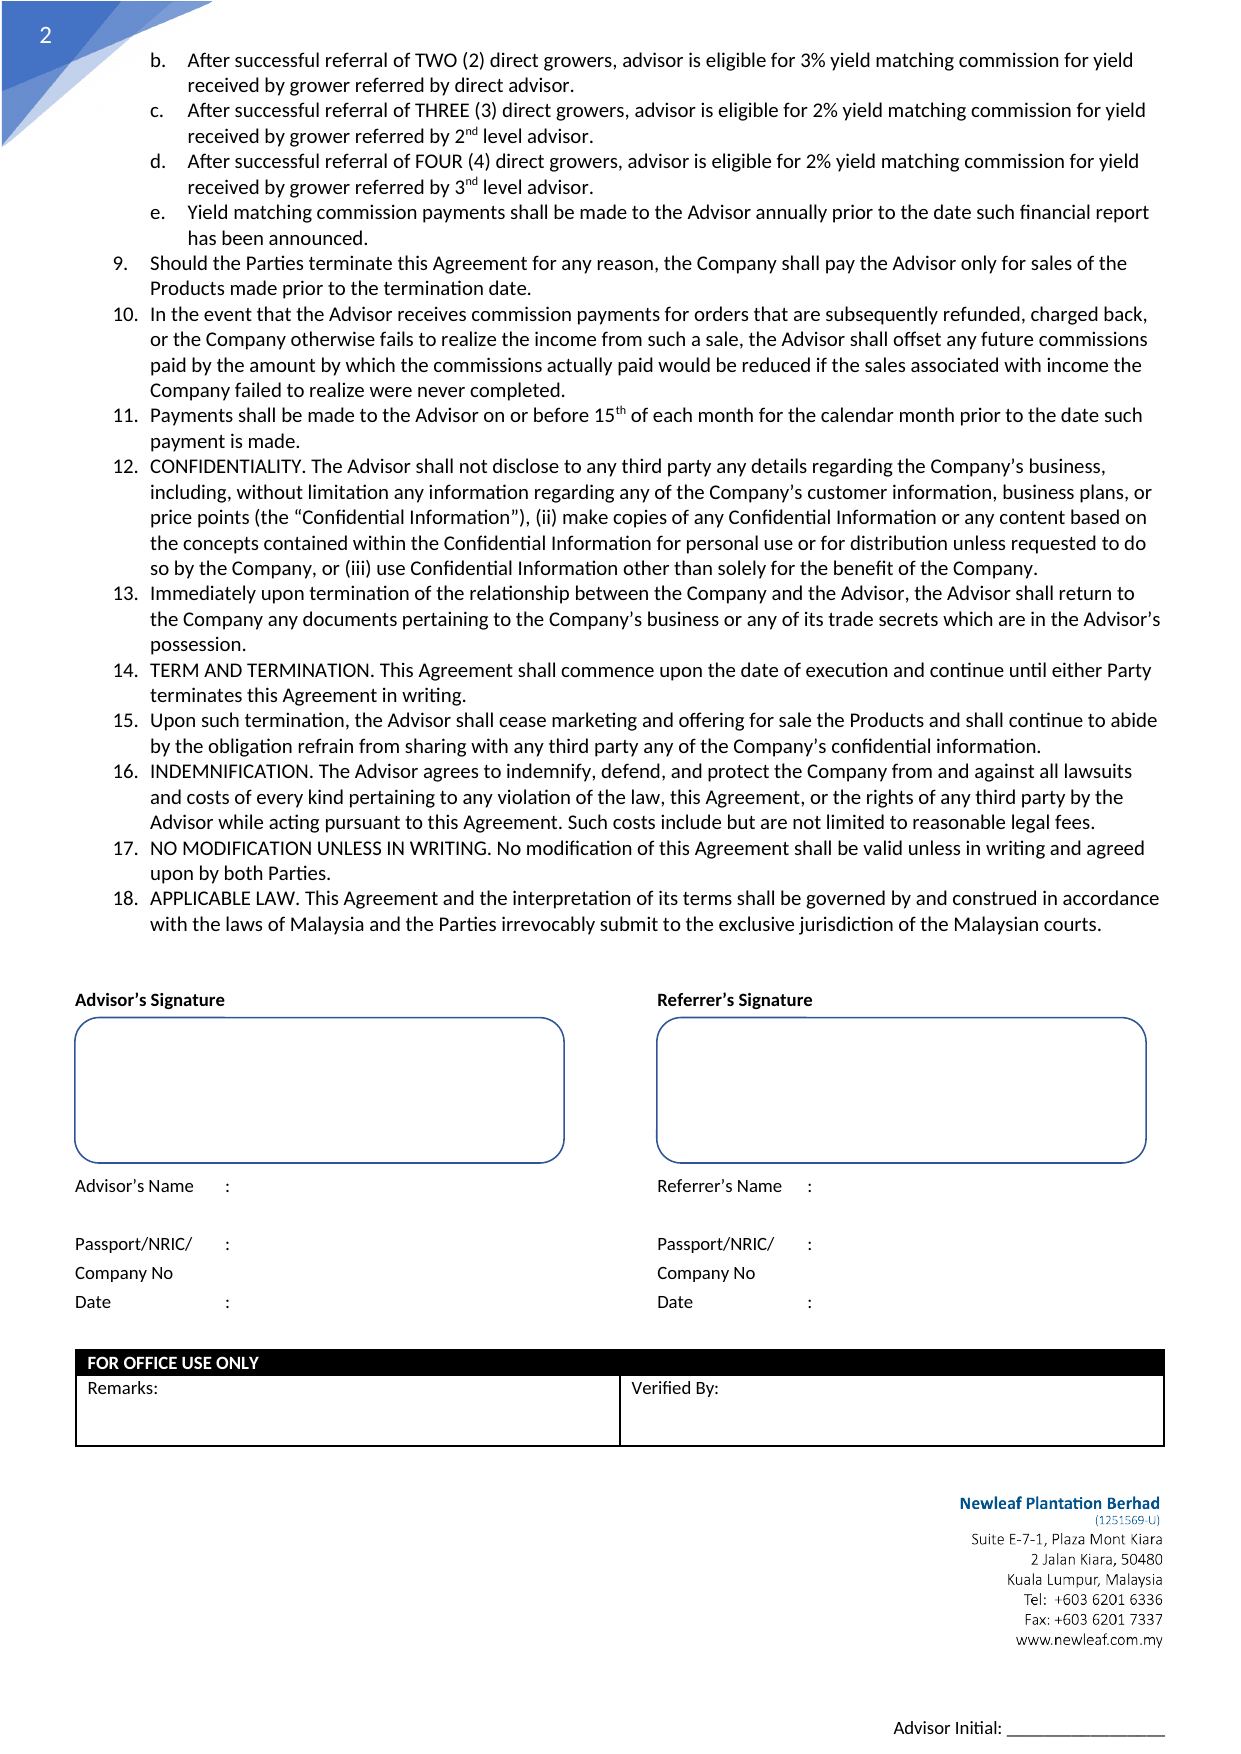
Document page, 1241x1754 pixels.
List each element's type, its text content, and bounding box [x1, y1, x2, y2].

text Advisor’s Signature [75, 988, 583, 1011]
list CONFIDENTIALITY. The Advisor shall not disclose to any third party any details regarding the Company’s business, including, without limitation any information regarding any of the Company’s customer information, business plans, or price points (the “Confidential Information”), (ii) make copies of any Confidential Information or any content based on the concepts contained within the Confidential Information for personal use or for distribution unless requested to do so by the Company, or (iii) use Confidential Information other than solely for the benefit of the Company. [112, 453, 1165, 581]
list APPLICABLE LAW. This Agreement and the interpretation of its terms shall be governed by and construed in accordance with the laws of Malaysia and the Parties irrevocably submit to the exclusive jurisdiction of the Malaysian courts. [112, 886, 1165, 936]
table_header FOR OFFICE USE ONLY [77, 1351, 619, 1374]
list After successful referral of THREE (3) direct growers, advisor is eligible for 2% yield matching commission for yield received by grower referred by 2nd level advisor. [150, 98, 1165, 148]
list In the event that the Advisor receives commission payments for orders that are subsequently refunded, charged back, or the Company otherwise fails to realize the income from such a sale, the Advisor shall offset any future commissions paid by the amount by which the commissions actually paid would be reduced if the sales associated with income the Company failed to realize were never completed. [112, 301, 1165, 403]
text Advisor’s Name : [75, 1174, 583, 1197]
list Upon such termination, the Advisor shall cease marketing and offering for sale the Products and shall continue to abide by the obligation refrain from sharing with any third party any of the Company’s confidential information. [112, 708, 1165, 758]
list After successful referral of TWO (2) direct growers, advisor is eligible for 3% yield matching commission for yield received by grower referred by direct advisor. [150, 47, 1165, 98]
list Immediately upon termination of the relationship between the Company and the Advisor, the Advisor shall return to the Company any documents pertaining to the Company’s business or any of its trade secrets which are in the Advisor’s possession. [112, 581, 1165, 657]
table_header [621, 1351, 1163, 1374]
list NO MODIFICATION UNLESS IN WRITING. No modification of this Agreement shall be valid unless in writing and agreed upon by both Parties. [112, 835, 1165, 886]
picture [960, 1496, 1163, 1648]
list TERM AND TERMINATION. This Agreement shall commence upon the date of execution and continue until either Party terminates this Agreement in writing. [112, 657, 1165, 708]
picture [1, 1, 214, 149]
text Passport/NRIC/ : [75, 1232, 583, 1255]
text Company No [75, 1262, 583, 1284]
text Date : [75, 1291, 583, 1314]
text Company No [657, 1262, 1165, 1284]
text Referrer’s Name : [657, 1174, 1165, 1197]
list After successful referral of FOUR (4) direct growers, advisor is eligible for 2% yield matching commission for yield received by grower referred by 3nd level advisor. [150, 148, 1165, 199]
text Referrer’s Signature [657, 988, 1165, 1011]
list INDEMNIFICATION. The Advisor agrees to indemnify, defend, and protect the Company from and against all lawsuits and costs of every kind pertaining to any violation of the law, this Agreement, or the rights of any third party by the Advisor while acting pursuant to this Agreement. Such costs include but are not limited to reasonable legal fees. [112, 758, 1165, 835]
text Date : [657, 1291, 1165, 1314]
list Yield matching commission payments shall be made to the Advisor annually prior to the date such financial report has been announced. [150, 199, 1165, 250]
list Should the Parties terminate this Agreement for any reason, the Company shall pay the Advisor only for sales of the Products made prior to the termination date. [112, 250, 1165, 301]
table_cell Verified By: [621, 1376, 1163, 1445]
text Passport/NRIC/ : [657, 1232, 1165, 1255]
list Payments shall be made to the Advisor on or before 15th of each month for the calendar month prior to the date such payment is made. [112, 403, 1165, 453]
table_cell Remarks: [77, 1376, 619, 1445]
